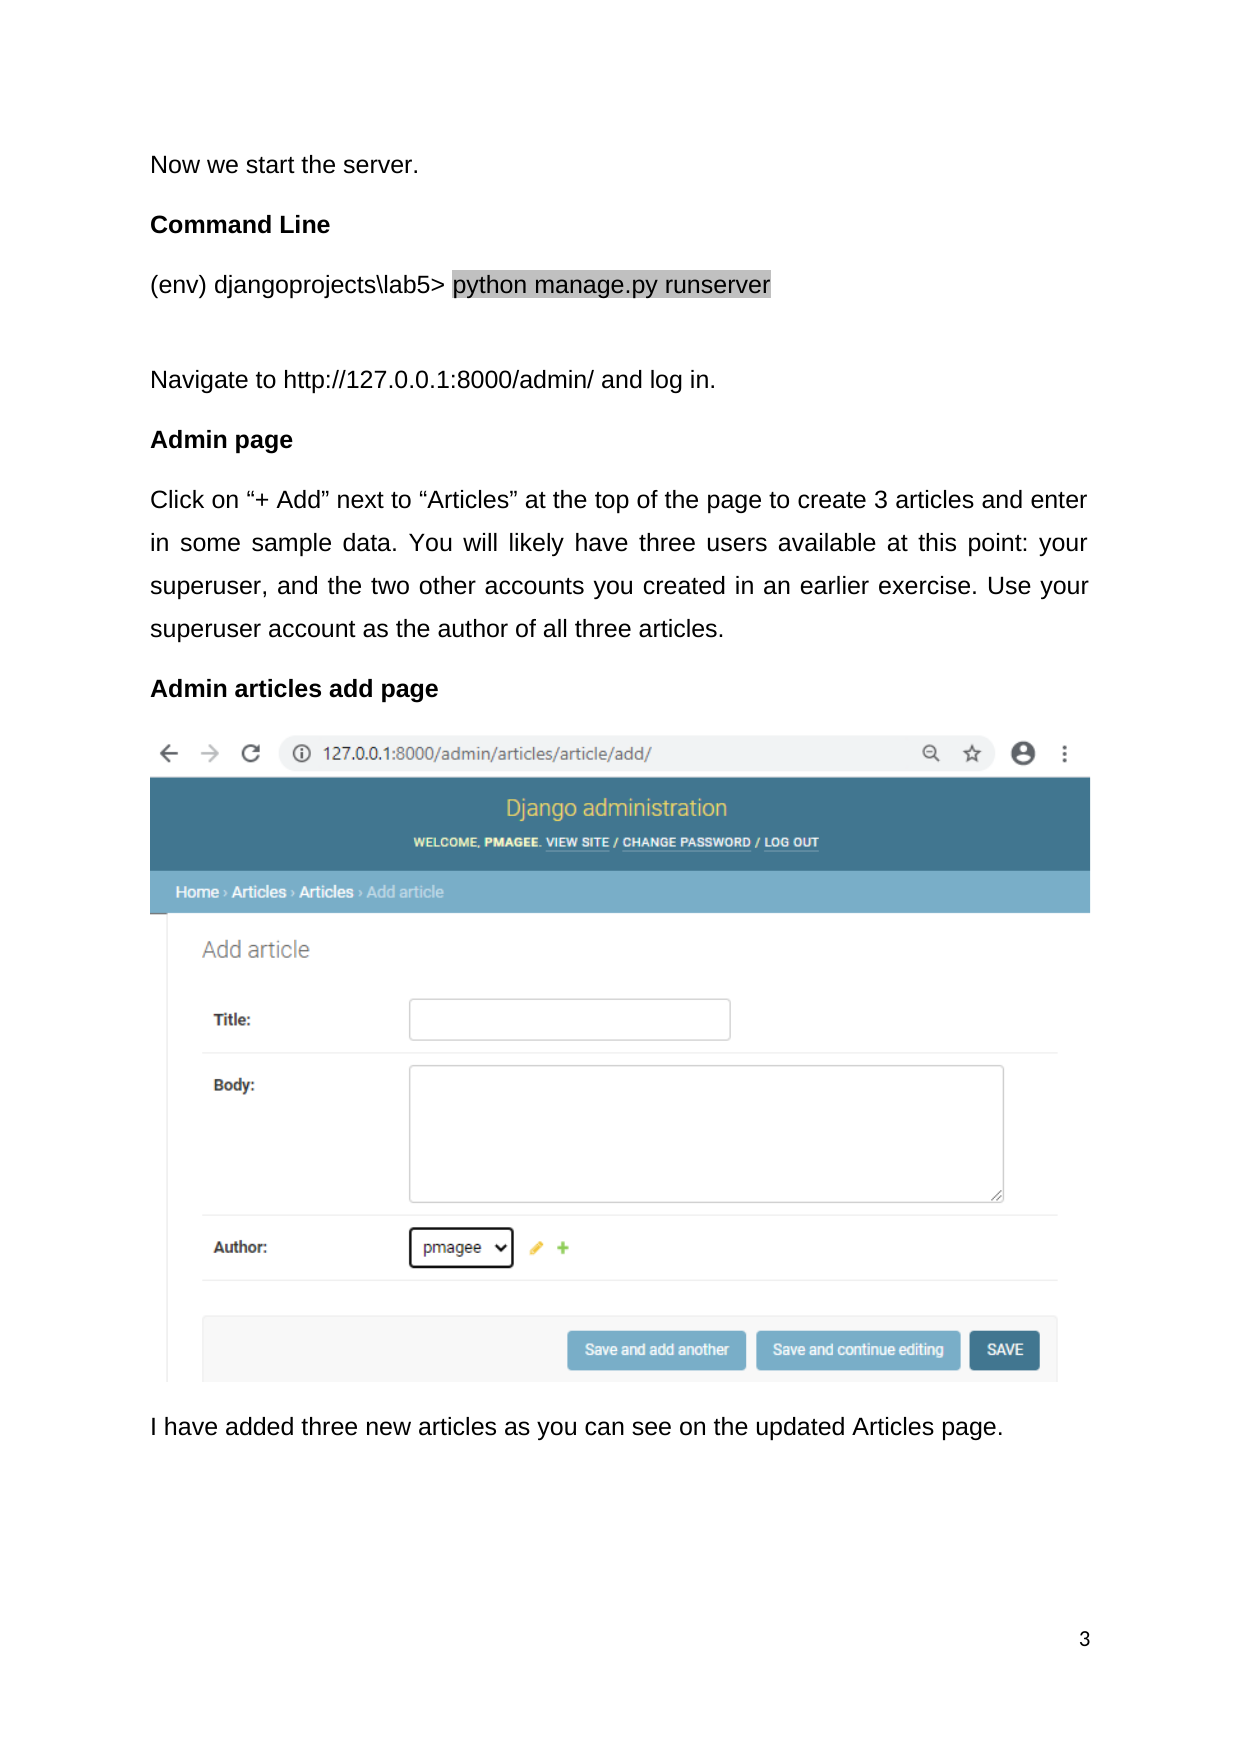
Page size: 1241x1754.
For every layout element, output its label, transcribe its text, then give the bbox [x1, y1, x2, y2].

text I have added three new articles as you can see on the updated Articles page. [150, 1412, 1090, 1441]
text Navigate to http://127.0.0.1:8000/admin/ and log in. [150, 365, 1090, 394]
text Command Line [150, 210, 1090, 238]
text Admin articles add page [150, 674, 1090, 702]
text Click on “+ Add” next to “Articles” at the top of the page to create 3 articles and enter in some sample data. You will likely have three users available at this point: your superuser, and the two other accounts you created in an earlier exercise. Use your superuser account as the author of all three articles. [150, 484, 1090, 643]
text Now we start the server. [150, 150, 1090, 179]
picture [150, 733, 1091, 1382]
text Admin page [150, 425, 1090, 453]
text (env) djangoprojects\lab5> python manage.py runserver [150, 269, 1090, 298]
